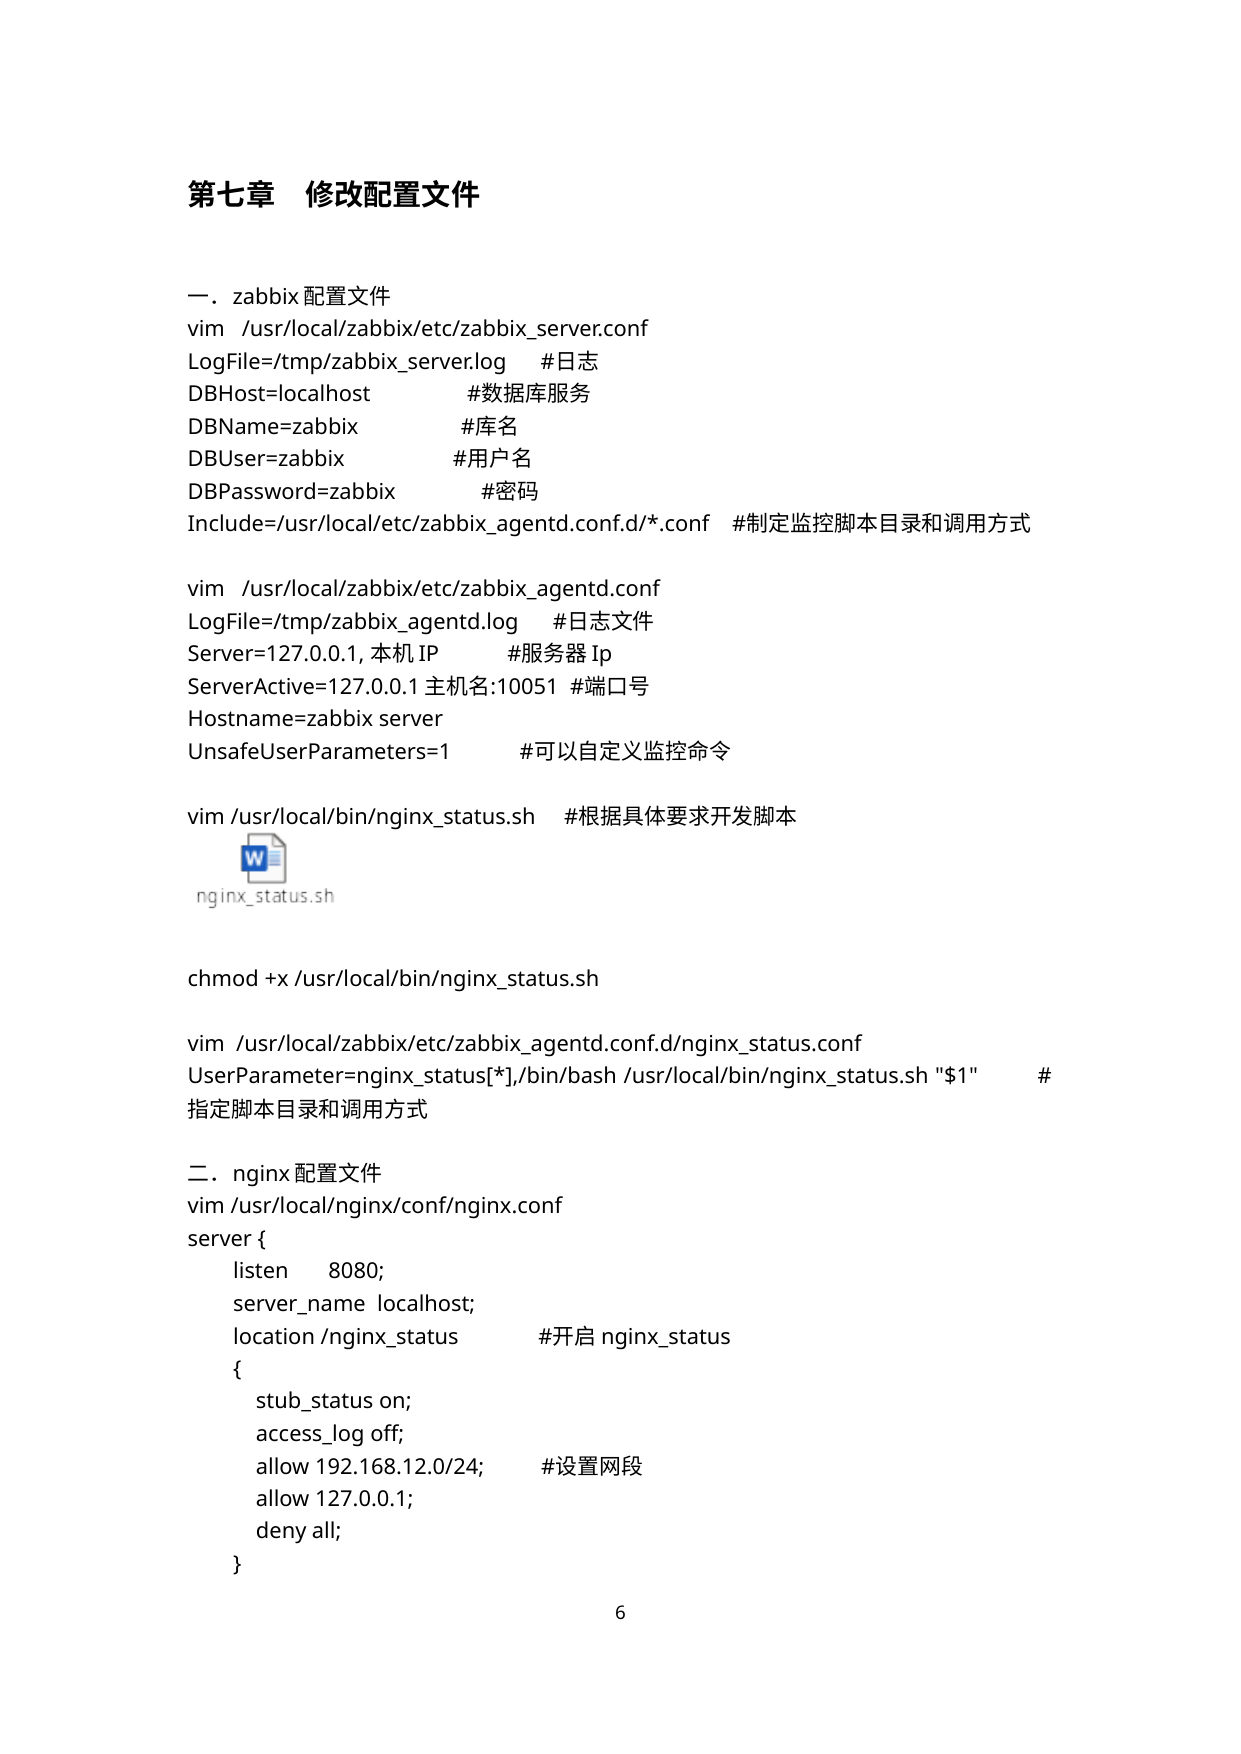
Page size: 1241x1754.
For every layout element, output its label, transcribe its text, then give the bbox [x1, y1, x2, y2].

text chmod +x /usr/local/bin/nginx_status.sh [187, 961, 1053, 994]
text server { [187, 1221, 1053, 1254]
text Hostname=zabbix server [187, 701, 1053, 734]
list nginx配置文件 [187, 1156, 1053, 1189]
text server_name localhost; [187, 1286, 1053, 1319]
subtitle 修改配置文件 [187, 160, 1053, 225]
text Include=/usr/local/etc/zabbix_agentd.conf.d/*.conf #制定监控脚本目录和调用方式 [187, 506, 1053, 539]
text stub_status on; [187, 1384, 1053, 1416]
text location /nginx_status #开启nginx_status [187, 1319, 1053, 1351]
text LogFile=/tmp/zabbix_server.log #日志 [187, 344, 1053, 376]
text vim /usr/local/zabbix/etc/zabbix_agentd.conf [187, 571, 1053, 604]
text listen 8080; [187, 1254, 1053, 1286]
text access_log off; [187, 1416, 1053, 1449]
text vim /usr/local/bin/nginx_status.sh #根据具体要求开发脚本 [187, 799, 1053, 831]
text allow 127.0.0.1; [187, 1481, 1053, 1514]
text DBHost=localhost #数据库服务 [187, 376, 1053, 409]
text DBUser=zabbix #用户名 [187, 441, 1053, 474]
text } [187, 1546, 1053, 1579]
text vim /usr/local/zabbix/etc/zabbix_agentd.conf.d/nginx_status.conf [187, 1026, 1053, 1059]
text DBName=zabbix #库名 [187, 409, 1053, 441]
text deny all; [187, 1514, 1053, 1546]
text UserParameter=nginx_status[*],/bin/bash /usr/local/bin/nginx_status.sh "$1" #指定脚本目录和调用方式 [187, 1059, 1053, 1124]
text Server=127.0.0.1, 本机IP #服务器Ip [187, 636, 1053, 669]
text LogFile=/tmp/zabbix_agentd.log #日志文件 [187, 604, 1053, 636]
text vim /usr/local/nginx/conf/nginx.conf [187, 1189, 1053, 1221]
text DBPassword=zabbix #密码 [187, 474, 1053, 506]
list zabbix配置文件 [187, 279, 1053, 311]
text vim /usr/local/zabbix/etc/zabbix_server.conf [187, 311, 1053, 344]
text UnsafeUserParameters=1 #可以自定义监控命令 [187, 734, 1053, 766]
text ServerActive=127.0.0.1主机名:10051 #端口号 [187, 669, 1053, 701]
text allow 192.168.12.0/24; #设置网段 [187, 1449, 1053, 1481]
text { [187, 1351, 1053, 1384]
